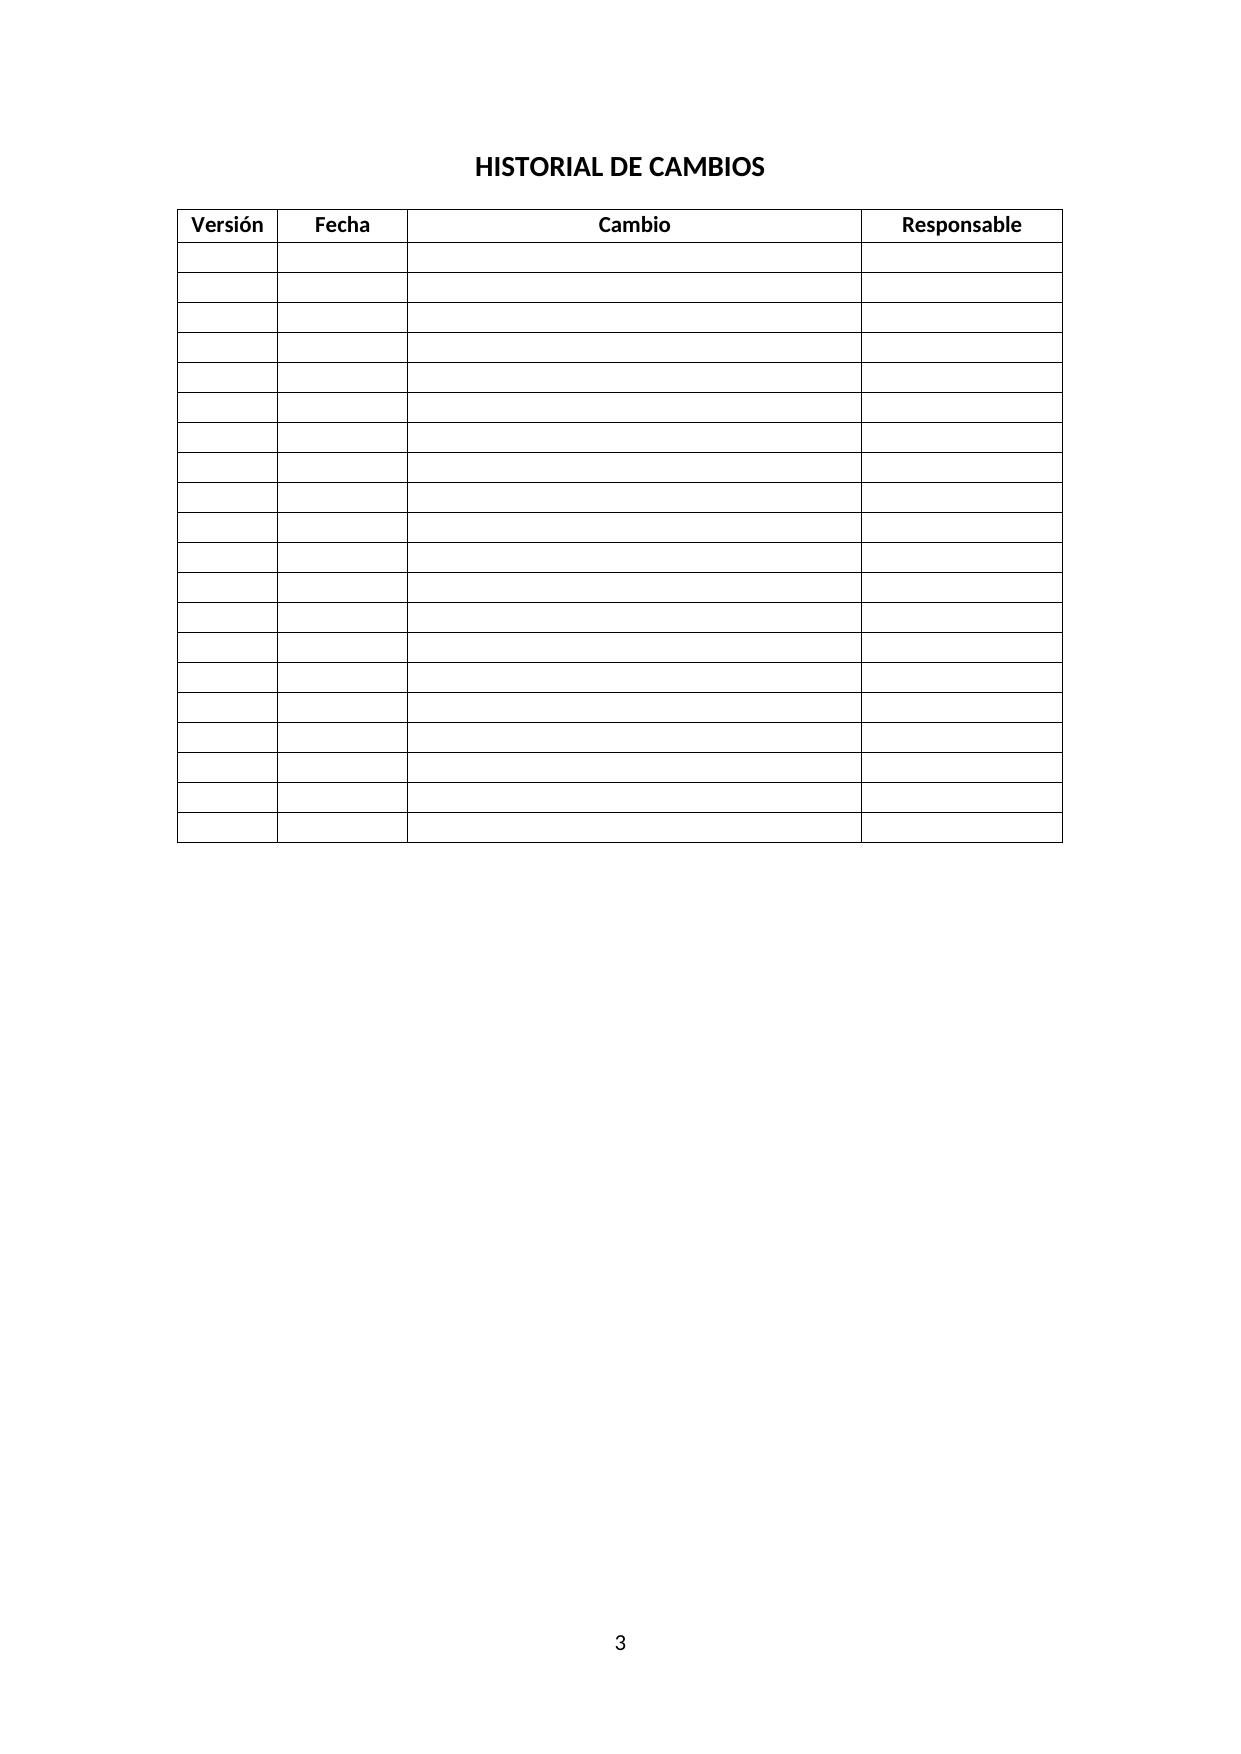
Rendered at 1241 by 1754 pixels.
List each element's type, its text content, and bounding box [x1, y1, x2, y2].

table_cell [278, 363, 407, 392]
table_cell [178, 513, 277, 542]
table_cell [278, 423, 407, 452]
table_cell [408, 603, 861, 632]
table_cell [862, 633, 1062, 662]
table_cell [862, 243, 1062, 272]
table_cell [408, 663, 861, 692]
table_cell [408, 483, 861, 512]
table_cell [408, 513, 861, 542]
table_cell [862, 693, 1062, 722]
table_cell [278, 303, 407, 332]
table_cell [862, 783, 1062, 812]
table_cell [178, 573, 277, 602]
table_cell [178, 543, 277, 572]
table_cell [862, 483, 1062, 512]
table_cell [408, 333, 861, 362]
table_header Responsable [862, 210, 1062, 242]
table_cell [178, 753, 277, 782]
table_cell [278, 243, 407, 272]
table_cell [178, 813, 277, 842]
table_cell [408, 723, 861, 752]
table_cell [408, 303, 861, 332]
table_cell [278, 783, 407, 812]
table_cell [408, 693, 861, 722]
table_cell [408, 633, 861, 662]
table_cell [408, 453, 861, 482]
table_cell [278, 483, 407, 512]
table_cell [278, 273, 407, 302]
table_cell [278, 513, 407, 542]
table_cell [862, 603, 1062, 632]
table_cell [278, 573, 407, 602]
table_cell [862, 303, 1062, 332]
table_cell [178, 693, 277, 722]
table_cell [862, 273, 1062, 302]
table_cell [408, 753, 861, 782]
table_cell [278, 693, 407, 722]
table_cell [278, 723, 407, 752]
table_cell [178, 663, 277, 692]
table_cell [278, 603, 407, 632]
table_cell [178, 393, 277, 422]
table_cell [408, 243, 861, 272]
table_cell [278, 543, 407, 572]
table_cell [278, 393, 407, 422]
text HISTORIAL DE CAMBIOS [177, 148, 1063, 183]
table_cell [408, 393, 861, 422]
table_cell [278, 453, 407, 482]
table_cell [862, 393, 1062, 422]
table_cell [862, 513, 1062, 542]
table_cell [278, 813, 407, 842]
table_cell [862, 813, 1062, 842]
table_cell [178, 453, 277, 482]
table_cell [178, 723, 277, 752]
table_cell [178, 483, 277, 512]
table_cell [178, 303, 277, 332]
table_cell [278, 333, 407, 362]
table_cell [862, 423, 1062, 452]
table_cell [408, 273, 861, 302]
table_cell [862, 543, 1062, 572]
table_cell [178, 273, 277, 302]
table_cell [862, 753, 1062, 782]
table_cell [278, 663, 407, 692]
table_cell [278, 633, 407, 662]
table_cell [862, 663, 1062, 692]
table_cell [862, 573, 1062, 602]
table_header Fecha [278, 210, 407, 242]
table_cell [862, 333, 1062, 362]
table_cell [178, 333, 277, 362]
table_cell [178, 783, 277, 812]
table_cell [408, 573, 861, 602]
table_cell [408, 423, 861, 452]
table_header Versión [178, 210, 277, 242]
table_cell [408, 783, 861, 812]
table_cell [862, 363, 1062, 392]
table_cell [178, 633, 277, 662]
table_cell [178, 363, 277, 392]
table_cell [178, 243, 277, 272]
table_cell [178, 423, 277, 452]
table_cell [862, 453, 1062, 482]
table_cell [408, 543, 861, 572]
table_header Cambio [408, 210, 861, 242]
table_cell [178, 603, 277, 632]
table_cell [408, 363, 861, 392]
table_cell [278, 753, 407, 782]
table_cell [408, 813, 861, 842]
table_cell [862, 723, 1062, 752]
